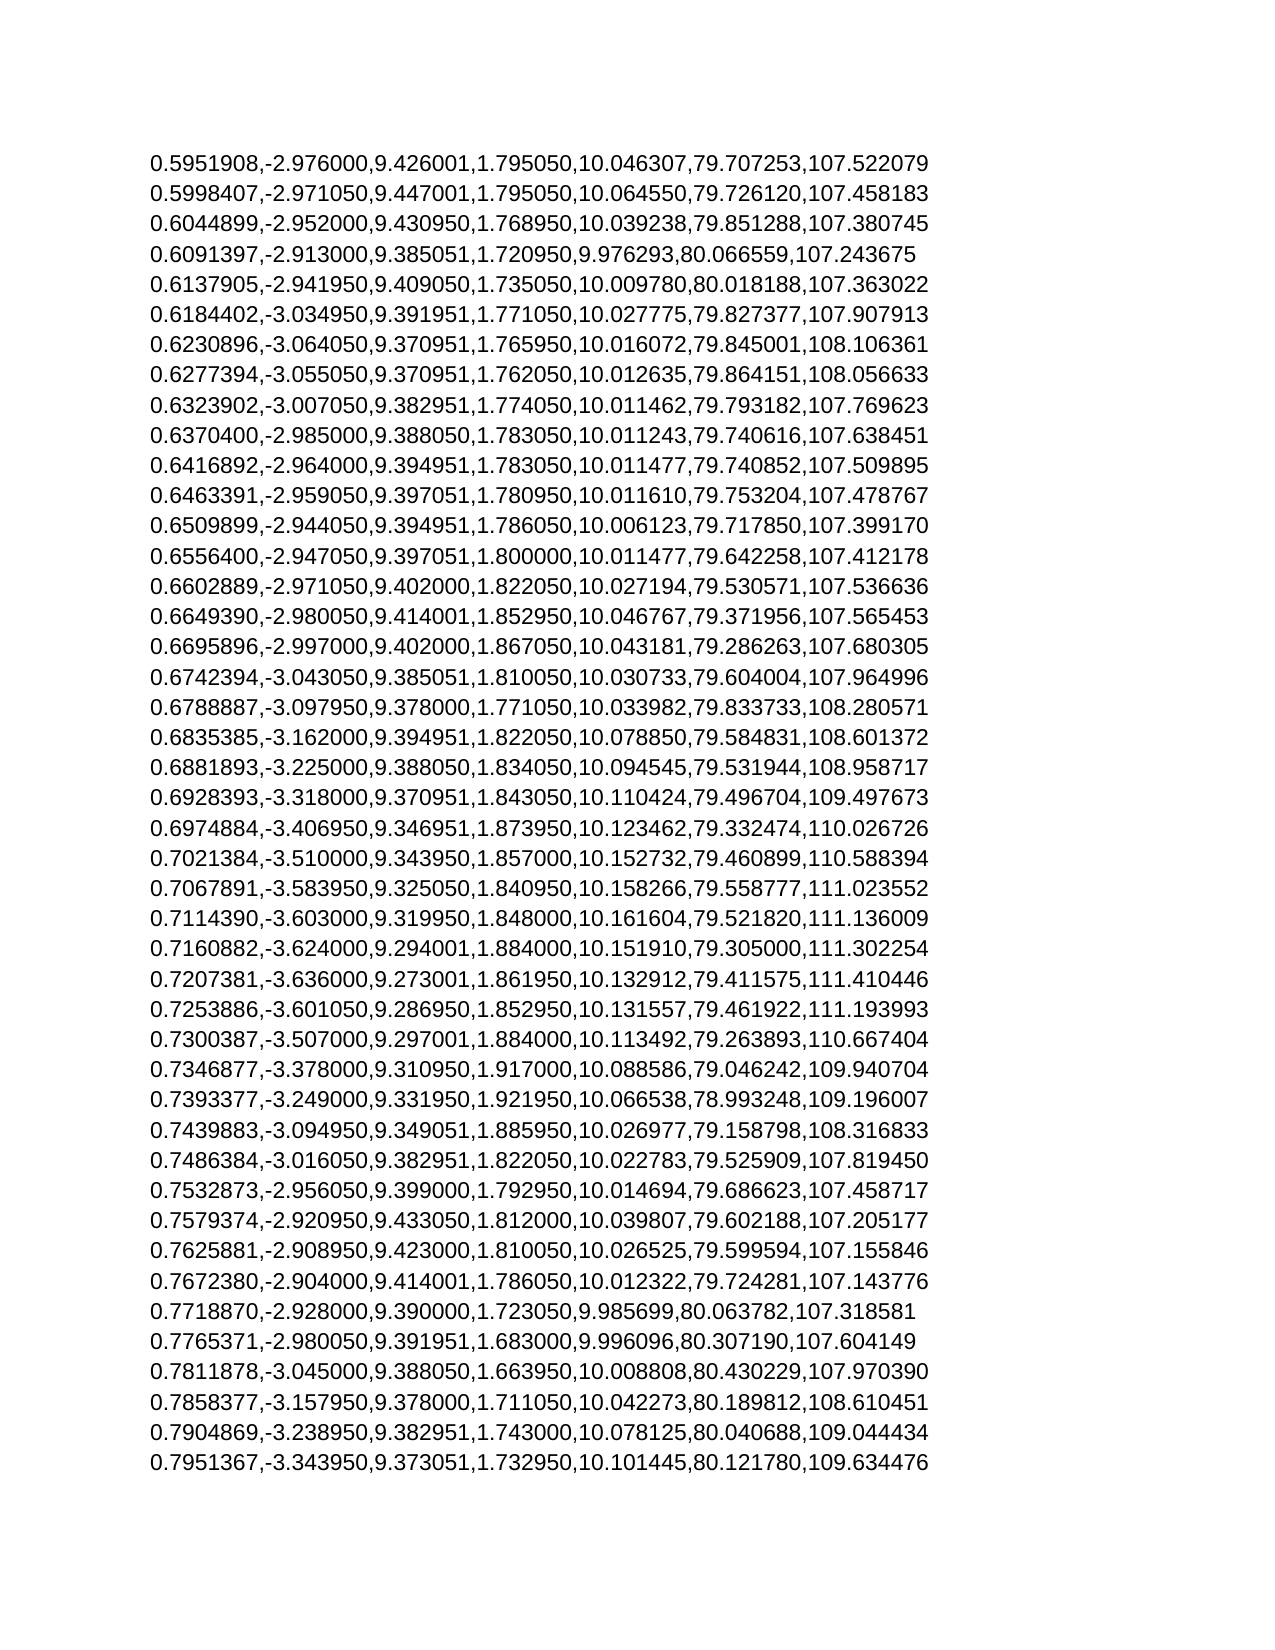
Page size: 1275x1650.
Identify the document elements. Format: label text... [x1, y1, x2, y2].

text 0.7021384,-3.510000,9.343950,1.857000,10.152732,79.460899,110.588394 [150, 845, 1125, 871]
text 0.6416892,-2.964000,9.394951,1.783050,10.011477,79.740852,107.509895 [150, 452, 1125, 478]
text 0.6230896,-3.064050,9.370951,1.765950,10.016072,79.845001,108.106361 [150, 331, 1125, 358]
text 0.7765371,-2.980050,9.391951,1.683000,9.996096,80.307190,107.604149 [150, 1328, 1125, 1354]
text 0.7951367,-3.343950,9.373051,1.732950,10.101445,80.121780,109.634476 [150, 1449, 1125, 1475]
text 0.6137905,-2.941950,9.409050,1.735050,10.009780,80.018188,107.363022 [150, 271, 1125, 297]
text 0.6509899,-2.944050,9.394951,1.786050,10.006123,79.717850,107.399170 [150, 512, 1125, 539]
text 0.6835385,-3.162000,9.394951,1.822050,10.078850,79.584831,108.601372 [150, 724, 1125, 750]
text 0.7439883,-3.094950,9.349051,1.885950,10.026977,79.158798,108.316833 [150, 1117, 1125, 1143]
text 0.6649390,-2.980050,9.414001,1.852950,10.046767,79.371956,107.565453 [150, 603, 1125, 629]
text 0.7718870,-2.928000,9.390000,1.723050,9.985699,80.063782,107.318581 [150, 1298, 1125, 1324]
text 0.7114390,-3.603000,9.319950,1.848000,10.161604,79.521820,111.136009 [150, 905, 1125, 932]
text 0.7579374,-2.920950,9.433050,1.812000,10.039807,79.602188,107.205177 [150, 1207, 1125, 1234]
text 0.7486384,-3.016050,9.382951,1.822050,10.022783,79.525909,107.819450 [150, 1147, 1125, 1173]
text 0.7811878,-3.045000,9.388050,1.663950,10.008808,80.430229,107.970390 [150, 1358, 1125, 1385]
text 0.6323902,-3.007050,9.382951,1.774050,10.011462,79.793182,107.769623 [150, 392, 1125, 418]
text 0.6556400,-2.947050,9.397051,1.800000,10.011477,79.642258,107.412178 [150, 543, 1125, 569]
text 0.6742394,-3.043050,9.385051,1.810050,10.030733,79.604004,107.964996 [150, 663, 1125, 690]
text 0.7067891,-3.583950,9.325050,1.840950,10.158266,79.558777,111.023552 [150, 875, 1125, 901]
text 0.6044899,-2.952000,9.430950,1.768950,10.039238,79.851288,107.380745 [150, 210, 1125, 237]
text 0.7904869,-3.238950,9.382951,1.743000,10.078125,80.040688,109.044434 [150, 1419, 1125, 1445]
text 0.5951908,-2.976000,9.426001,1.795050,10.046307,79.707253,107.522079 [150, 150, 1125, 176]
text 0.6277394,-3.055050,9.370951,1.762050,10.012635,79.864151,108.056633 [150, 361, 1125, 388]
text 0.6695896,-2.997000,9.402000,1.867050,10.043181,79.286263,107.680305 [150, 633, 1125, 660]
text 0.6602889,-2.971050,9.402000,1.822050,10.027194,79.530571,107.536636 [150, 573, 1125, 599]
text 0.7300387,-3.507000,9.297001,1.884000,10.113492,79.263893,110.667404 [150, 1026, 1125, 1052]
text 0.6928393,-3.318000,9.370951,1.843050,10.110424,79.496704,109.497673 [150, 784, 1125, 811]
text 0.5998407,-2.971050,9.447001,1.795050,10.064550,79.726120,107.458183 [150, 180, 1125, 207]
text 0.6184402,-3.034950,9.391951,1.771050,10.027775,79.827377,107.907913 [150, 301, 1125, 327]
text 0.6974884,-3.406950,9.346951,1.873950,10.123462,79.332474,110.026726 [150, 814, 1125, 841]
text 0.6091397,-2.913000,9.385051,1.720950,9.976293,80.066559,107.243675 [150, 241, 1125, 267]
text 0.7858377,-3.157950,9.378000,1.711050,10.042273,80.189812,108.610451 [150, 1388, 1125, 1415]
text 0.6881893,-3.225000,9.388050,1.834050,10.094545,79.531944,108.958717 [150, 754, 1125, 781]
text 0.6788887,-3.097950,9.378000,1.771050,10.033982,79.833733,108.280571 [150, 694, 1125, 720]
text 0.7672380,-2.904000,9.414001,1.786050,10.012322,79.724281,107.143776 [150, 1268, 1125, 1294]
text 0.7253886,-3.601050,9.286950,1.852950,10.131557,79.461922,111.193993 [150, 996, 1125, 1022]
text 0.6463391,-2.959050,9.397051,1.780950,10.011610,79.753204,107.478767 [150, 482, 1125, 509]
text 0.7207381,-3.636000,9.273001,1.861950,10.132912,79.411575,111.410446 [150, 966, 1125, 992]
text 0.7625881,-2.908950,9.423000,1.810050,10.026525,79.599594,107.155846 [150, 1237, 1125, 1264]
text 0.6370400,-2.985000,9.388050,1.783050,10.011243,79.740616,107.638451 [150, 422, 1125, 448]
text 0.7393377,-3.249000,9.331950,1.921950,10.066538,78.993248,109.196007 [150, 1086, 1125, 1113]
text 0.7160882,-3.624000,9.294001,1.884000,10.151910,79.305000,111.302254 [150, 935, 1125, 962]
text 0.7346877,-3.378000,9.310950,1.917000,10.088586,79.046242,109.940704 [150, 1056, 1125, 1083]
text 0.7532873,-2.956050,9.399000,1.792950,10.014694,79.686623,107.458717 [150, 1177, 1125, 1203]
